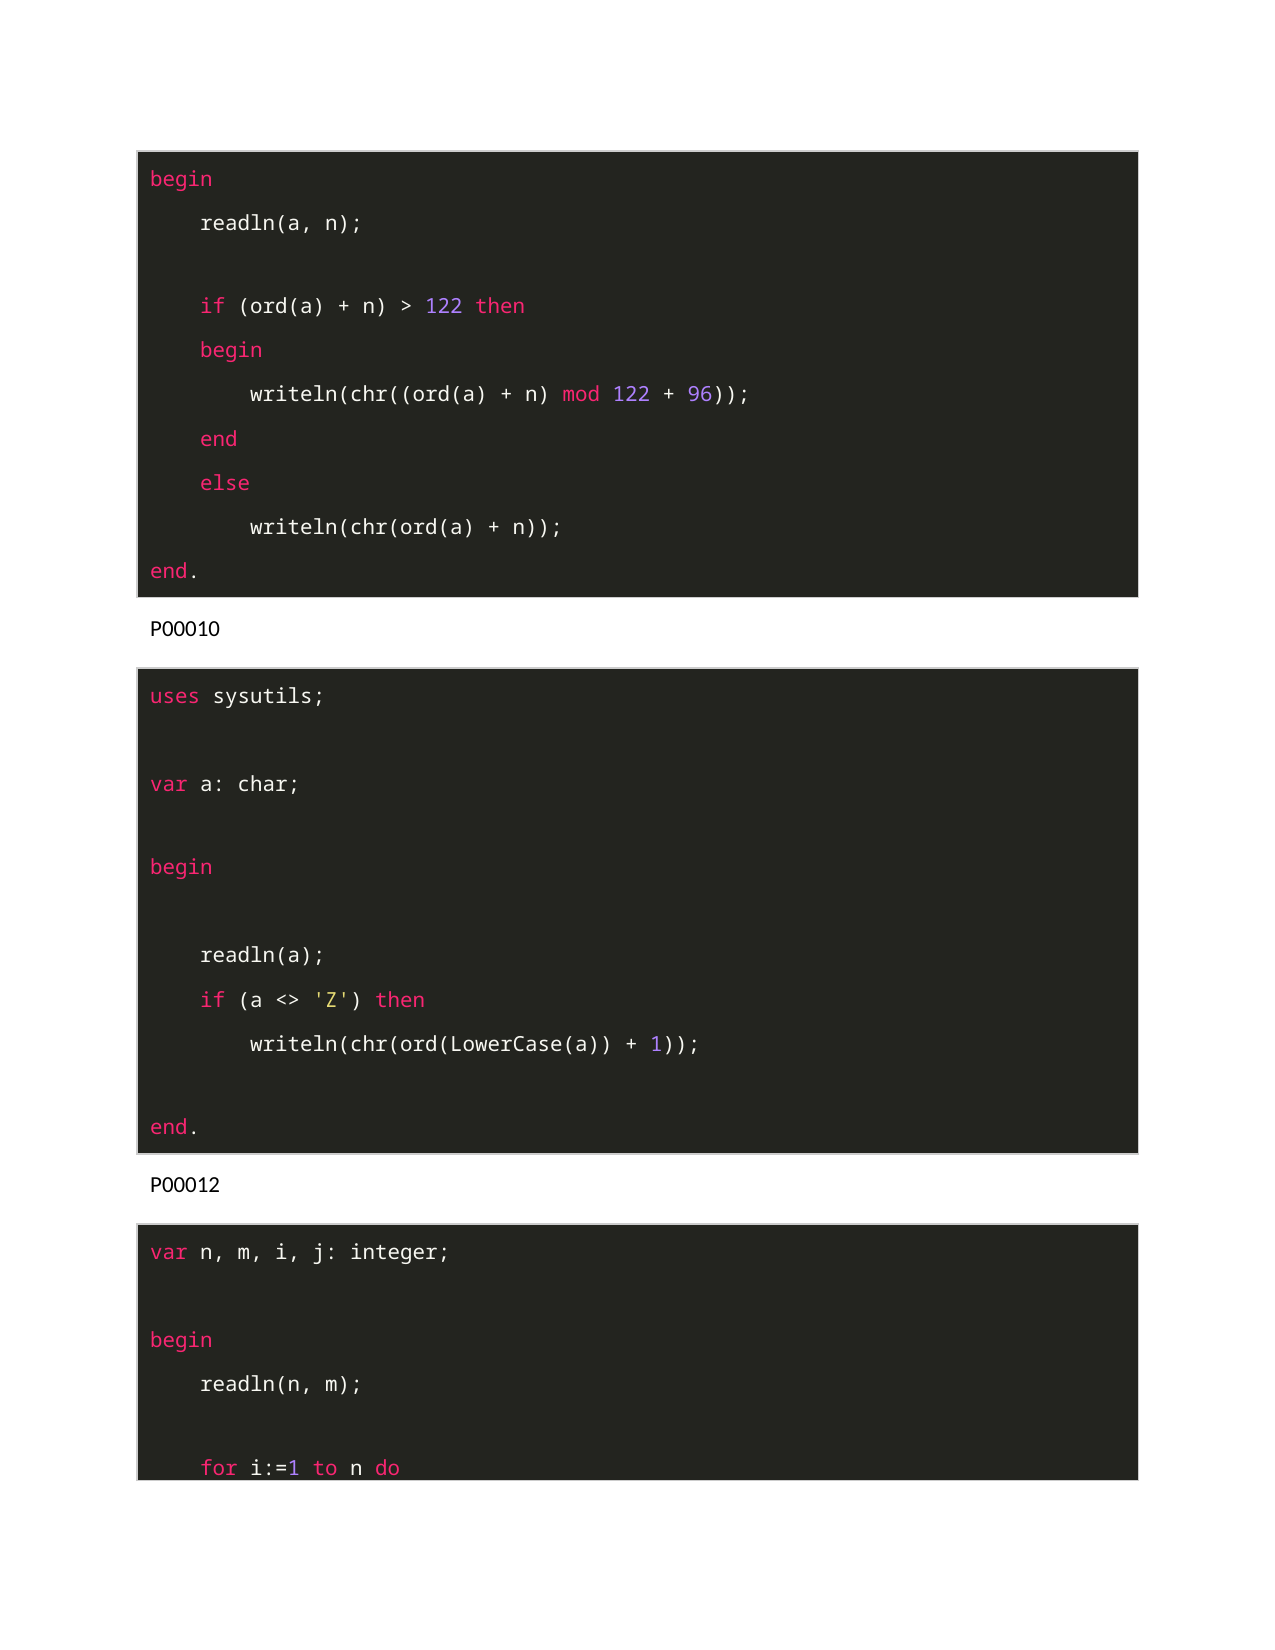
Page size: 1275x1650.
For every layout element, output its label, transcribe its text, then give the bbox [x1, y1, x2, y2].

text end. [138, 1098, 1138, 1153]
text if (a <> 'Z') then [138, 971, 1138, 1013]
text begin [138, 838, 1138, 881]
text for i:=1 to n do [138, 1439, 1138, 1480]
text writeln(chr((ord(a) + n) mod 122 + 96)); [138, 366, 1138, 408]
text P00012 [150, 1170, 1125, 1198]
text P00010 [150, 614, 1125, 642]
text if (ord(a) + n) > 122 then [138, 277, 1138, 320]
text end [138, 409, 1138, 452]
text var n, m, i, j: integer; [138, 1225, 1138, 1266]
text readln(a); [138, 927, 1138, 969]
text writeln(chr(ord(LowerCase(a)) + 1)); [138, 1015, 1138, 1057]
text readln(a, n); [138, 194, 1138, 237]
text end. [138, 542, 1138, 597]
text var a: char; [138, 755, 1138, 798]
text begin [138, 1311, 1138, 1354]
text readln(n, m); [138, 1355, 1138, 1398]
text uses sysutils; [138, 669, 1138, 709]
text writeln(chr(ord(a) + n)); [138, 498, 1138, 540]
text else [138, 454, 1138, 496]
text begin [138, 152, 1138, 192]
text begin [138, 321, 1138, 364]
